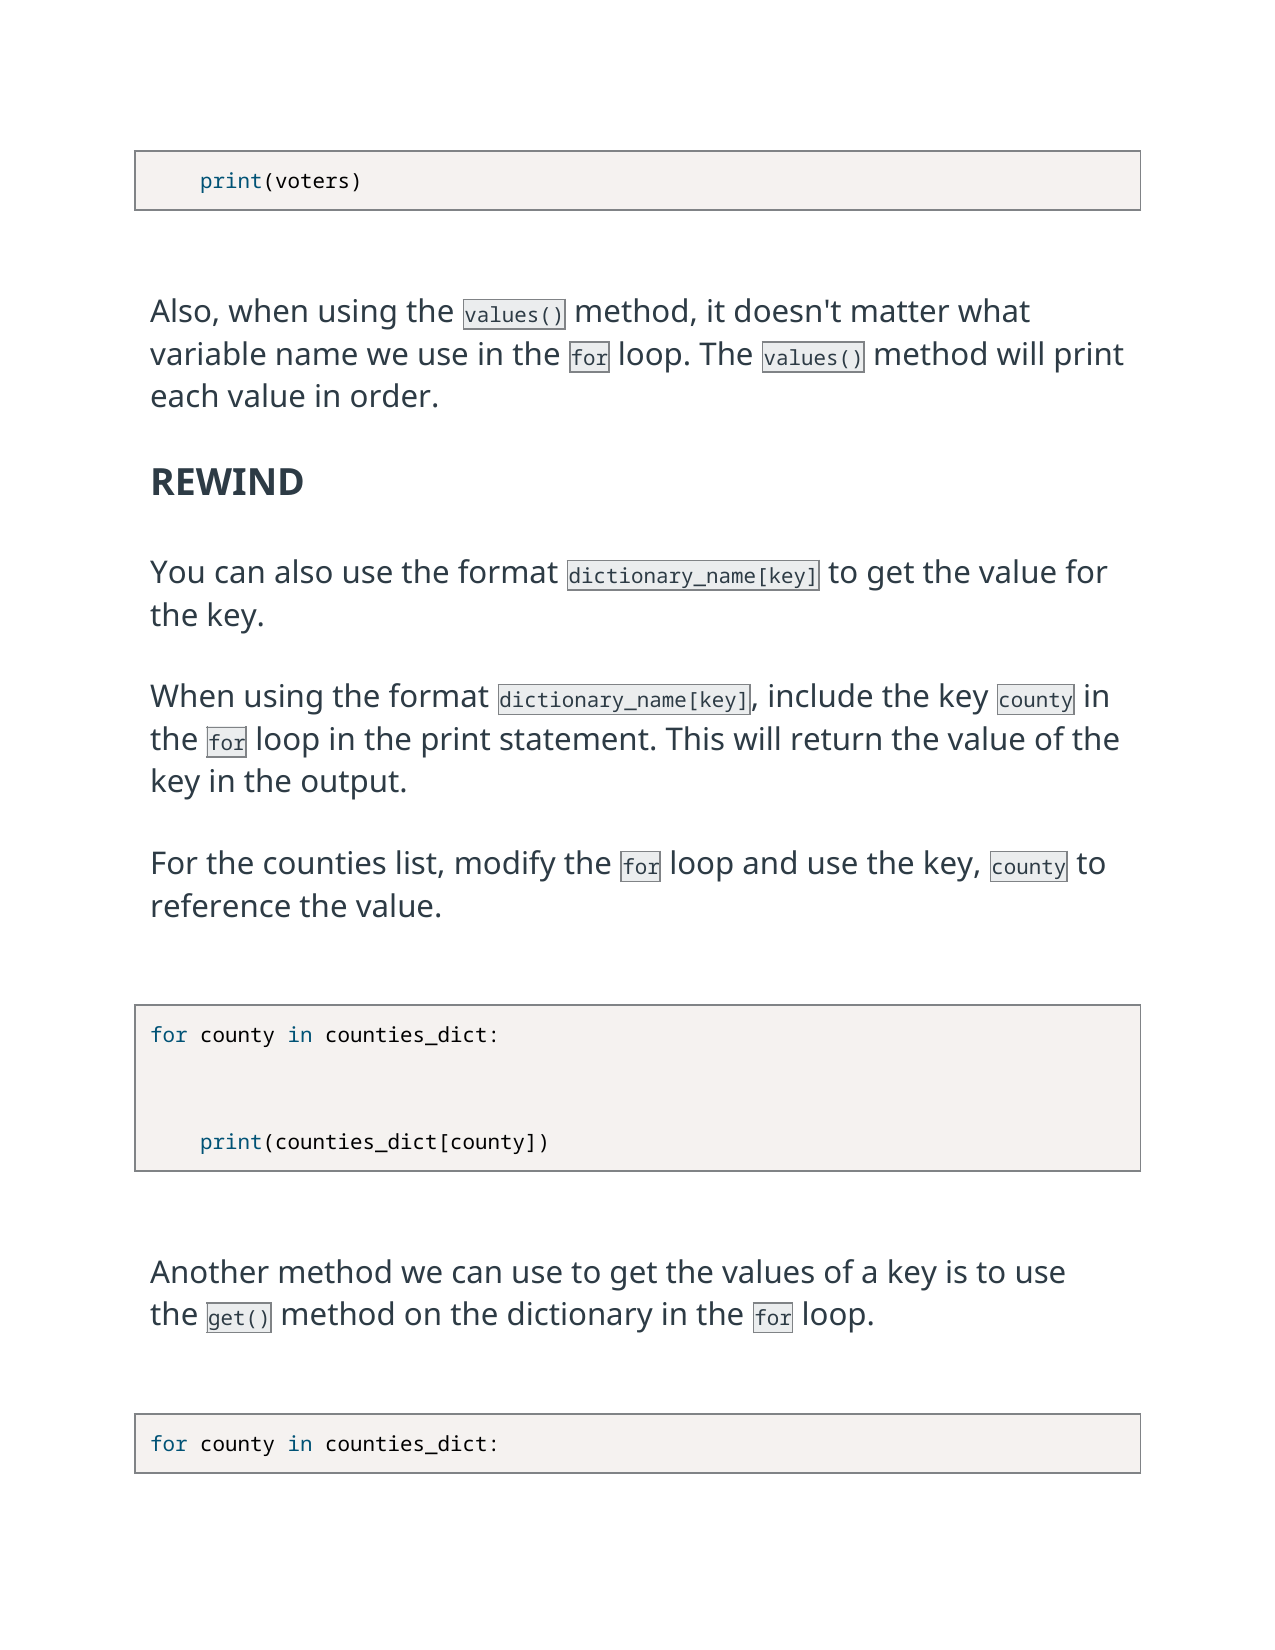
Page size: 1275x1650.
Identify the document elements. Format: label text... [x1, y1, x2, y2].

text REWIND [150, 456, 1125, 507]
text for county in counties_dict: [136, 1415, 1140, 1472]
text For the counties list, modify the for loop and use the key, county to reference the value. [150, 841, 1125, 926]
text print(counties_dict[county]) [136, 1111, 1140, 1170]
text Another method we can use to get the values of a key is to use the get() method on the dictionary in the for loop. [150, 1250, 1125, 1335]
text for county in counties_dict: [136, 1006, 1140, 1049]
text Also, when using the values() method, it doesn't matter what variable name we use in the for loop. The values() method will print each value in order. [150, 289, 1125, 417]
text When using the format dictionary_name[key], include the key county in the for loop in the print statement. This will return the value of the key in the output. [150, 674, 1125, 802]
text You can also use the format dictionary_name[key] to get the value for the key. [150, 550, 1125, 635]
text print(voters) [136, 152, 1140, 209]
